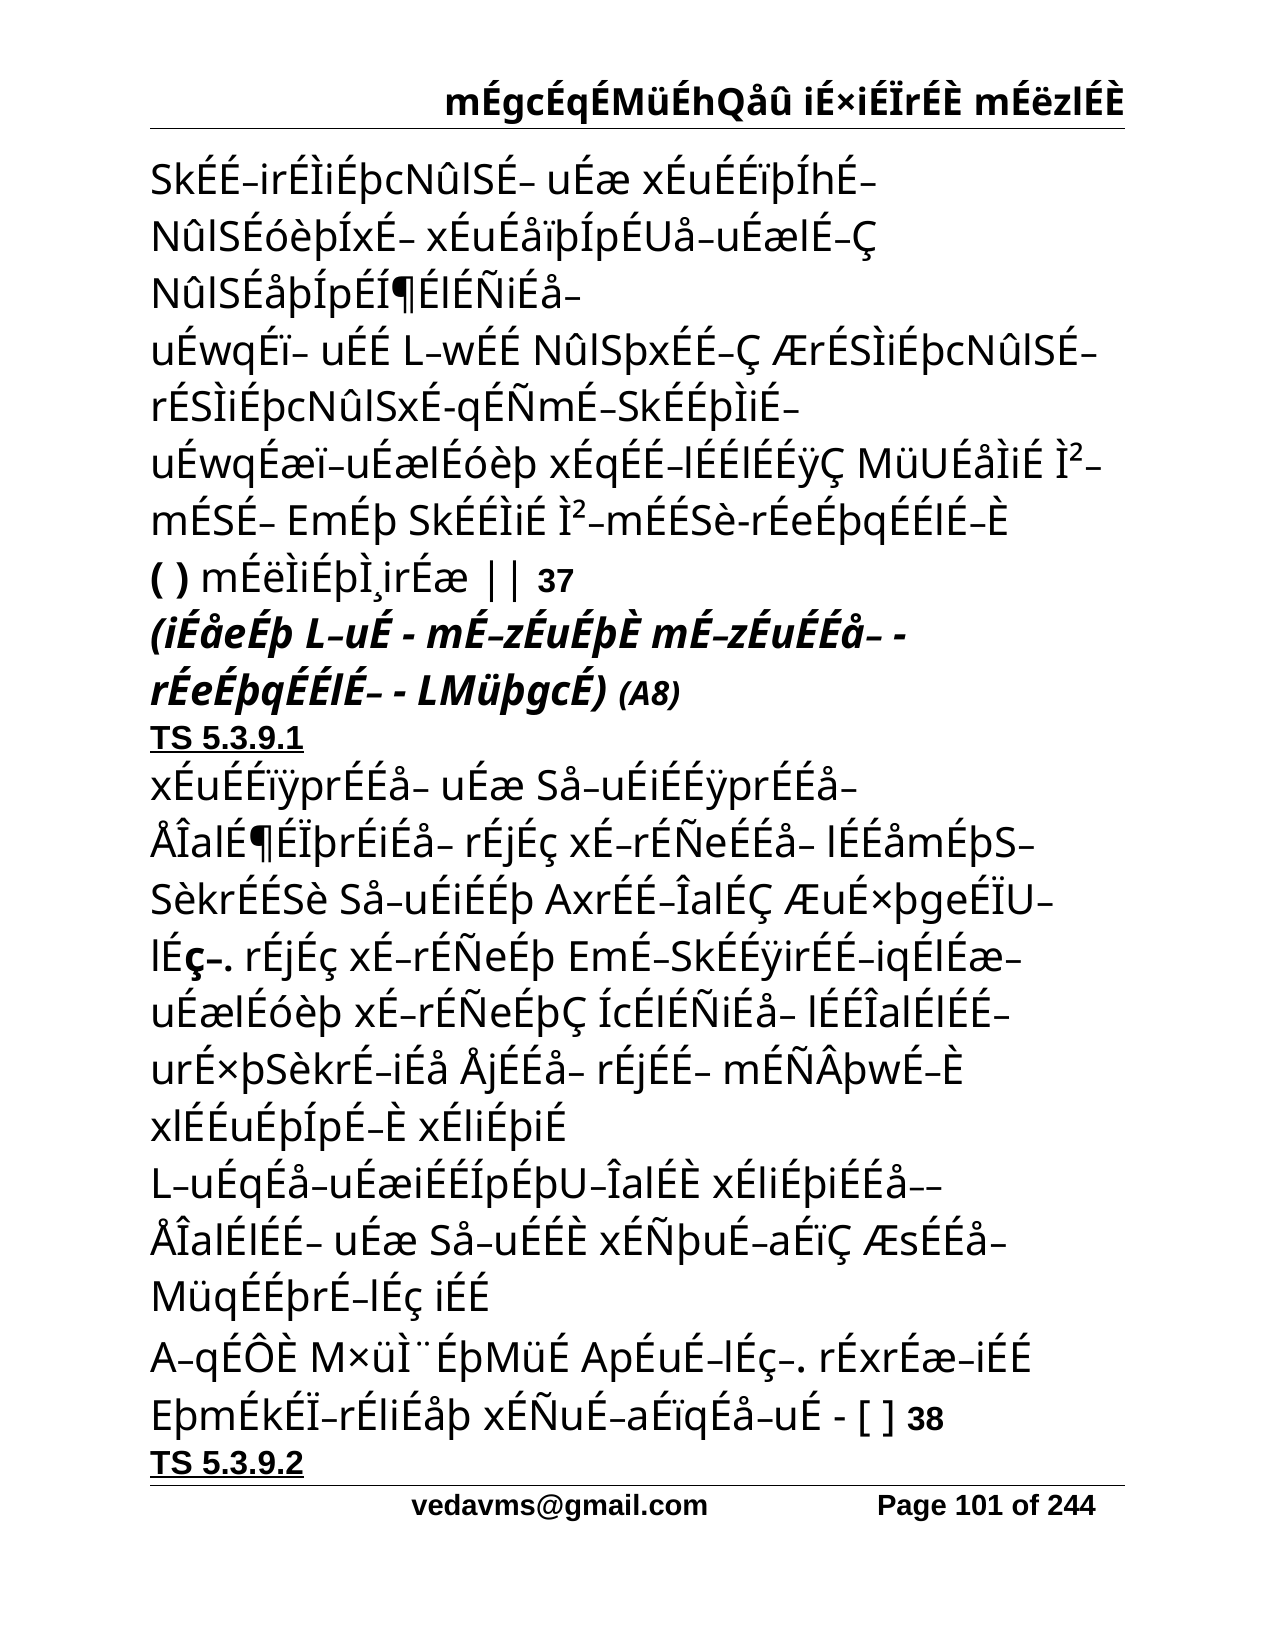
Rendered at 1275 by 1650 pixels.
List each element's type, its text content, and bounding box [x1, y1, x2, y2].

text xÉuÉÉïÿprÉÉå– uÉæ Så–uÉiÉÉÿprÉÉå– ÅÎalÉ¶ÉÏþrÉiÉå– rÉjÉç xÉ–rÉÑeÉÉå– lÉÉåmÉþS–SèkrÉÉSè Så–uÉiÉÉþ AxrÉÉ–ÎalÉÇ ÆuÉ×þgeÉÏU–lÉç–. rÉjÉç xÉ–rÉÑeÉþ EmÉ–SkÉÉÿirÉÉ–iqÉlÉæ–uÉælÉóèþ xÉ–rÉÑeÉþÇ ÍcÉlÉÑiÉå– lÉÉÎalÉlÉÉ– urÉ×þSèkrÉ–iÉå ÅjÉÉå– rÉjÉÉ– mÉÑÂþwÉ–È xlÉÉuÉþÍpÉ–È xÉliÉþiÉ [150, 756, 1125, 1153]
text A–qÉÔÈ M×üÌ¨ÉþMüÉ ApÉuÉ–lÉç–. rÉxrÉæ–iÉÉ EþmÉkÉÏ–rÉliÉåþ xÉÑuÉ–aÉïqÉå–uÉ - [ ] 38 [150, 1324, 1125, 1443]
text uÉwqÉæï–uÉælÉóèþ xÉqÉÉ–lÉÉlÉÉÿÇ MüUÉåÌiÉ Ì²–mÉSÉ– EmÉþ SkÉÉÌiÉ Ì²–mÉÉSè-rÉeÉþqÉÉlÉ–È [150, 434, 1125, 547]
text SkÉÉ–irÉÌiÉþcNûlSÉ– uÉæ xÉuÉÉïþÍhÉ– NûlSÉóèþÍxÉ– xÉuÉåïþÍpÉUå–uÉælÉ–Ç NûlSÉåþÍpÉÍ¶ÉlÉÑiÉå– [150, 150, 1125, 320]
text uÉwqÉï– uÉÉ L–wÉÉ NûlSþxÉÉ–Ç ÆrÉSÌiÉþcNûlSÉ– rÉSÌiÉþcNûlSxÉ-qÉÑmÉ–SkÉÉþÌiÉ– [150, 320, 1125, 434]
text L–uÉqÉå–uÉæiÉÉÍpÉþU–ÎalÉÈ xÉliÉþiÉÉå–– ÅÎalÉlÉÉ– uÉæ Så–uÉÉÈ xÉÑþuÉ–aÉïÇ ÆsÉÉå–MüqÉÉþrÉ–lÉç iÉÉ [150, 1153, 1125, 1324]
text (iÉåeÉþ L–uÉ - mÉ–zÉuÉþÈ mÉ–zÉuÉÉå– - rÉeÉþqÉÉlÉ– - LMüþgcÉ) (A8) [150, 604, 1125, 718]
text TS 5.3.9.1 [150, 718, 1125, 756]
text TS 5.3.9.2 [150, 1443, 1125, 1481]
text ( ) mÉëÌiÉþÌ¸irÉæ || 37 [150, 547, 1125, 604]
